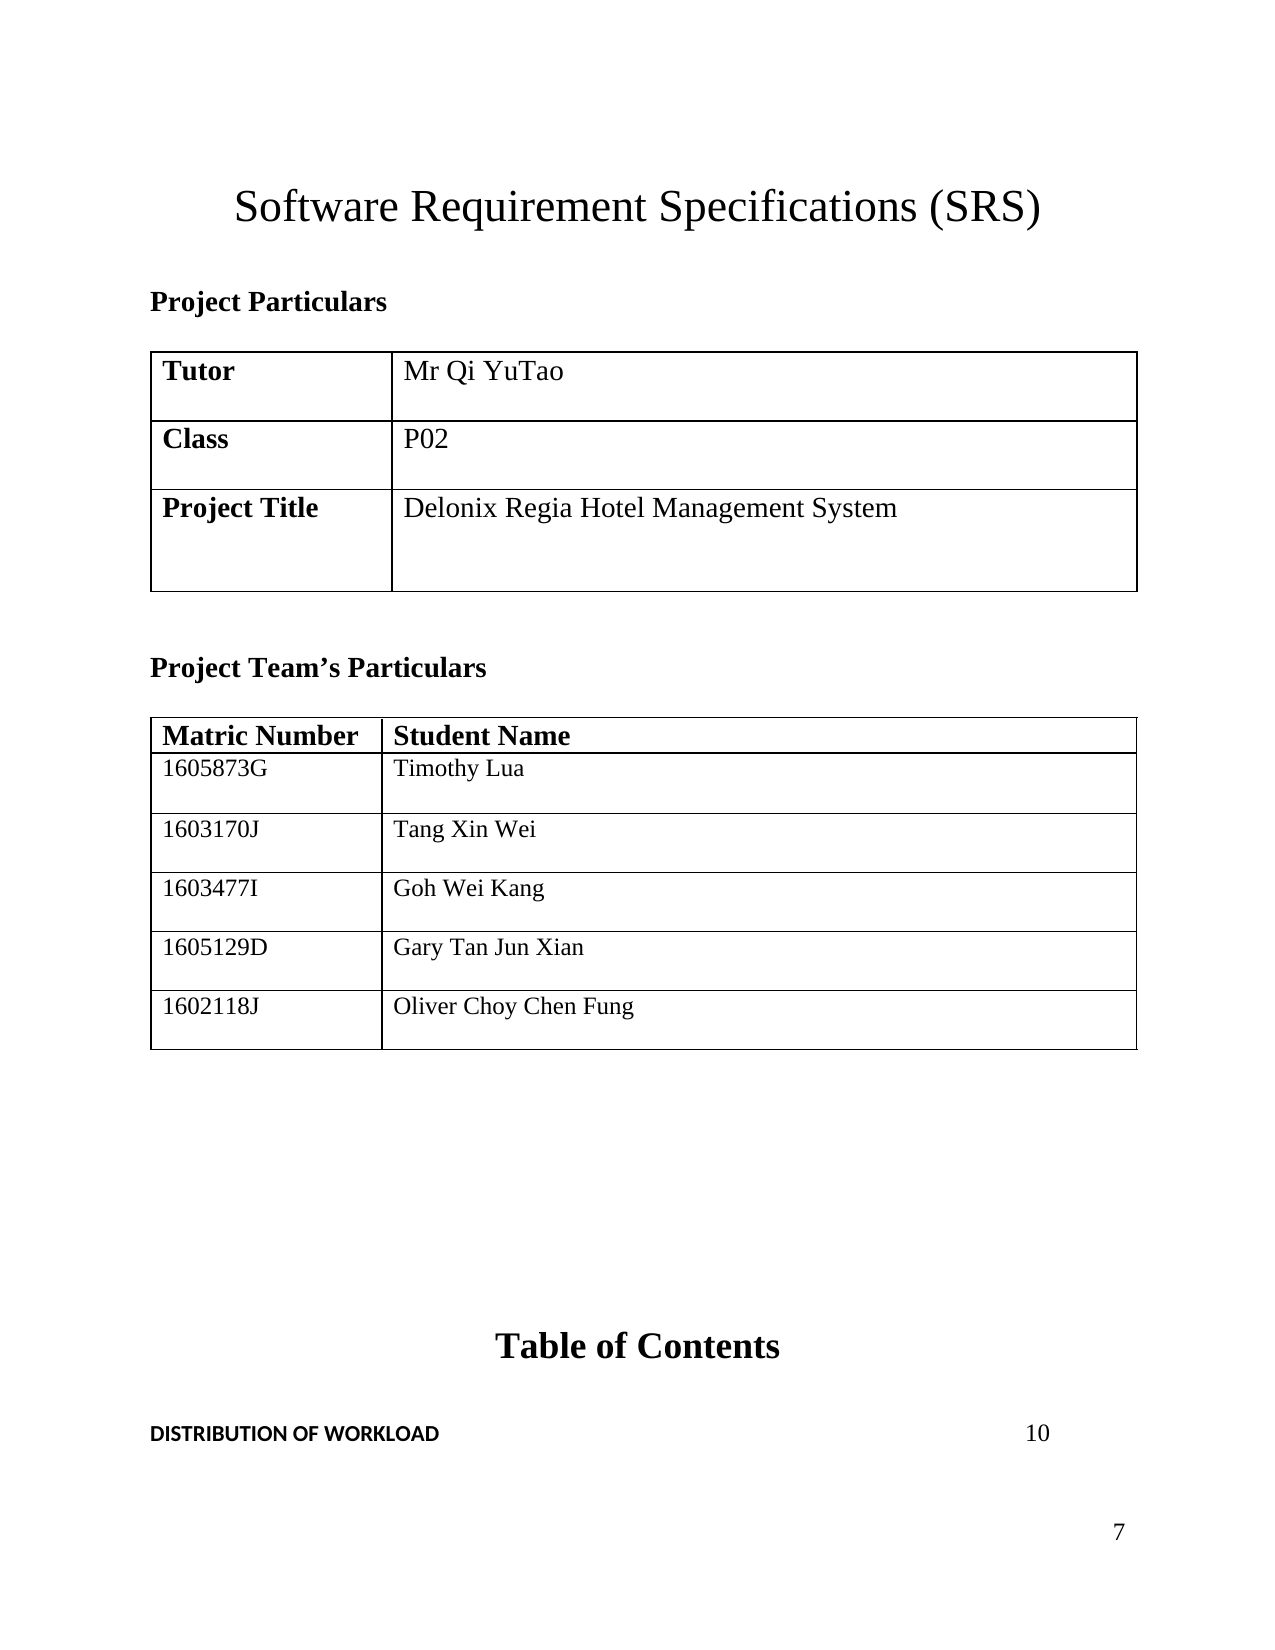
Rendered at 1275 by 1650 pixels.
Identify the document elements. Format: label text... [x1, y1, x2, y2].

table_cell 1605873G [152, 754, 381, 812]
table_cell Delonix Regia Hotel Management System [393, 490, 1136, 591]
table_cell 1603477I [152, 873, 381, 931]
table_cell Goh Wei Kang [383, 873, 1136, 931]
table_cell Project Title [152, 490, 391, 591]
text Project Team’s Particulars [150, 650, 1125, 683]
table_cell Tang Xin Wei [383, 814, 1136, 871]
table_cell Oliver Choy Chen Fung [383, 991, 1136, 1049]
text Table of Contents [150, 1323, 1125, 1366]
table_cell Gary Tan Jun Xian [383, 932, 1136, 989]
table_header Student Name [383, 718, 1136, 752]
table_header Tutor [152, 353, 391, 420]
table_cell 1605129D [152, 932, 381, 989]
text Software Requirement Specifications (SRS) [150, 179, 1125, 231]
text Project Particulars [150, 284, 1125, 318]
table_header Matric Number [152, 718, 382, 752]
table_cell 1603170J [152, 814, 381, 871]
table_cell 1602118J [152, 991, 381, 1049]
table_cell Class [152, 422, 391, 488]
table_cell P02 [393, 422, 1136, 488]
table_header Mr Qi YuTao [393, 353, 1136, 420]
table_cell Timothy Lua [383, 754, 1136, 812]
